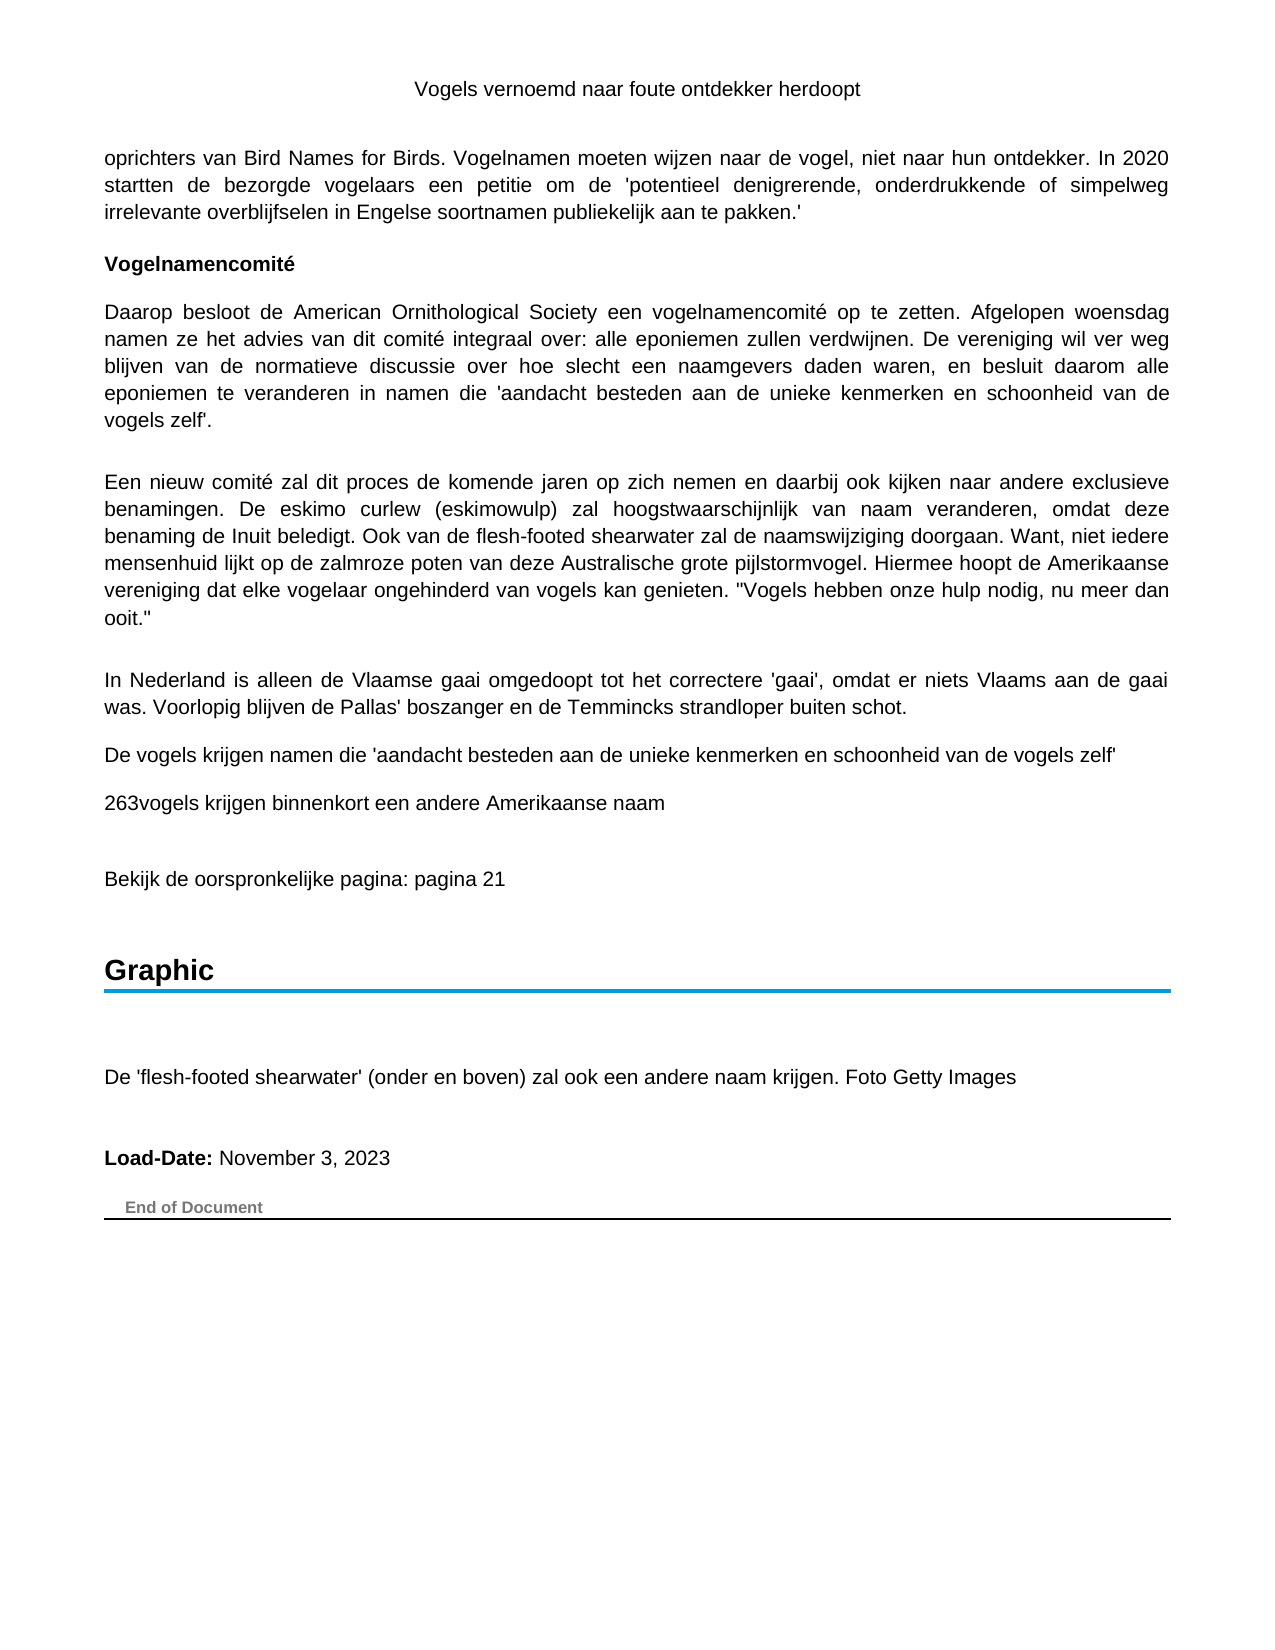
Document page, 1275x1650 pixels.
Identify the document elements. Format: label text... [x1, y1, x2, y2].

text Een nieuw comité zal dit proces de komende jaren op zich nemen en daarbij ook kijken naar andere exclusieve benamingen. De eskimo curlew (eskimowulp) zal hoogstwaarschijnlijk van naam veranderen, omdat deze benaming de Inuit beledigt. Ook van de flesh-footed shearwater zal de naamswijziging doorgaan. Want, niet iedere mensenhuid lijkt op de zalmroze poten van deze Australische grote pijlstormvogel. Hiermee hoopt de Amerikaanse vereniging dat elke vogelaar ongehinderd van vogels kan genieten. "Vogels hebben onze hulp nodig, nu meer dan ooit." [104, 467, 1171, 629]
text De 'flesh-footed shearwater' (onder en boven) zal ook een andere naam krijgen. Foto Getty Images [104, 1062, 1171, 1089]
text De vogels krijgen namen die 'aandacht besteden aan de unieke kenmerken en schoonheid van de vogels zelf' [104, 739, 1171, 766]
text Daarop besloot de American Ornithological Society een vogelnamencomité op te zetten. Afgelopen woensdag namen ze het advies van dit comité integraal over: alle eponiemen zullen verdwijnen. De vereniging wil ver weg blijven van de normatieve discussie over hoe slecht een naamgevers daden waren, en besluit daarom alle eponiemen te veranderen in namen die 'aandacht besteden aan de unieke kenmerken en schoonheid van de vogels zelf'. [104, 296, 1171, 432]
text Load-Date: November 3, 2023 [104, 1114, 1171, 1169]
text Bekijk de oorspronkelijke pagina: pagina 21 [104, 864, 1171, 891]
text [104, 142, 1171, 223]
text In Nederland is alleen de Vlaamse gaai omgedoopt tot het correctere 'gaai', omdat er niets Vlaams aan de gaai was. Voorlopig blijven de Pallas' boszanger en de Temmincks strandloper buiten schot. [104, 664, 1171, 718]
text Graphic [104, 916, 1171, 987]
text End of Document [125, 1198, 1171, 1217]
text 263vogels krijgen binnenkort een andere Amerikaanse naam [104, 787, 1171, 814]
text Vogelnamencomité [104, 248, 1171, 276]
